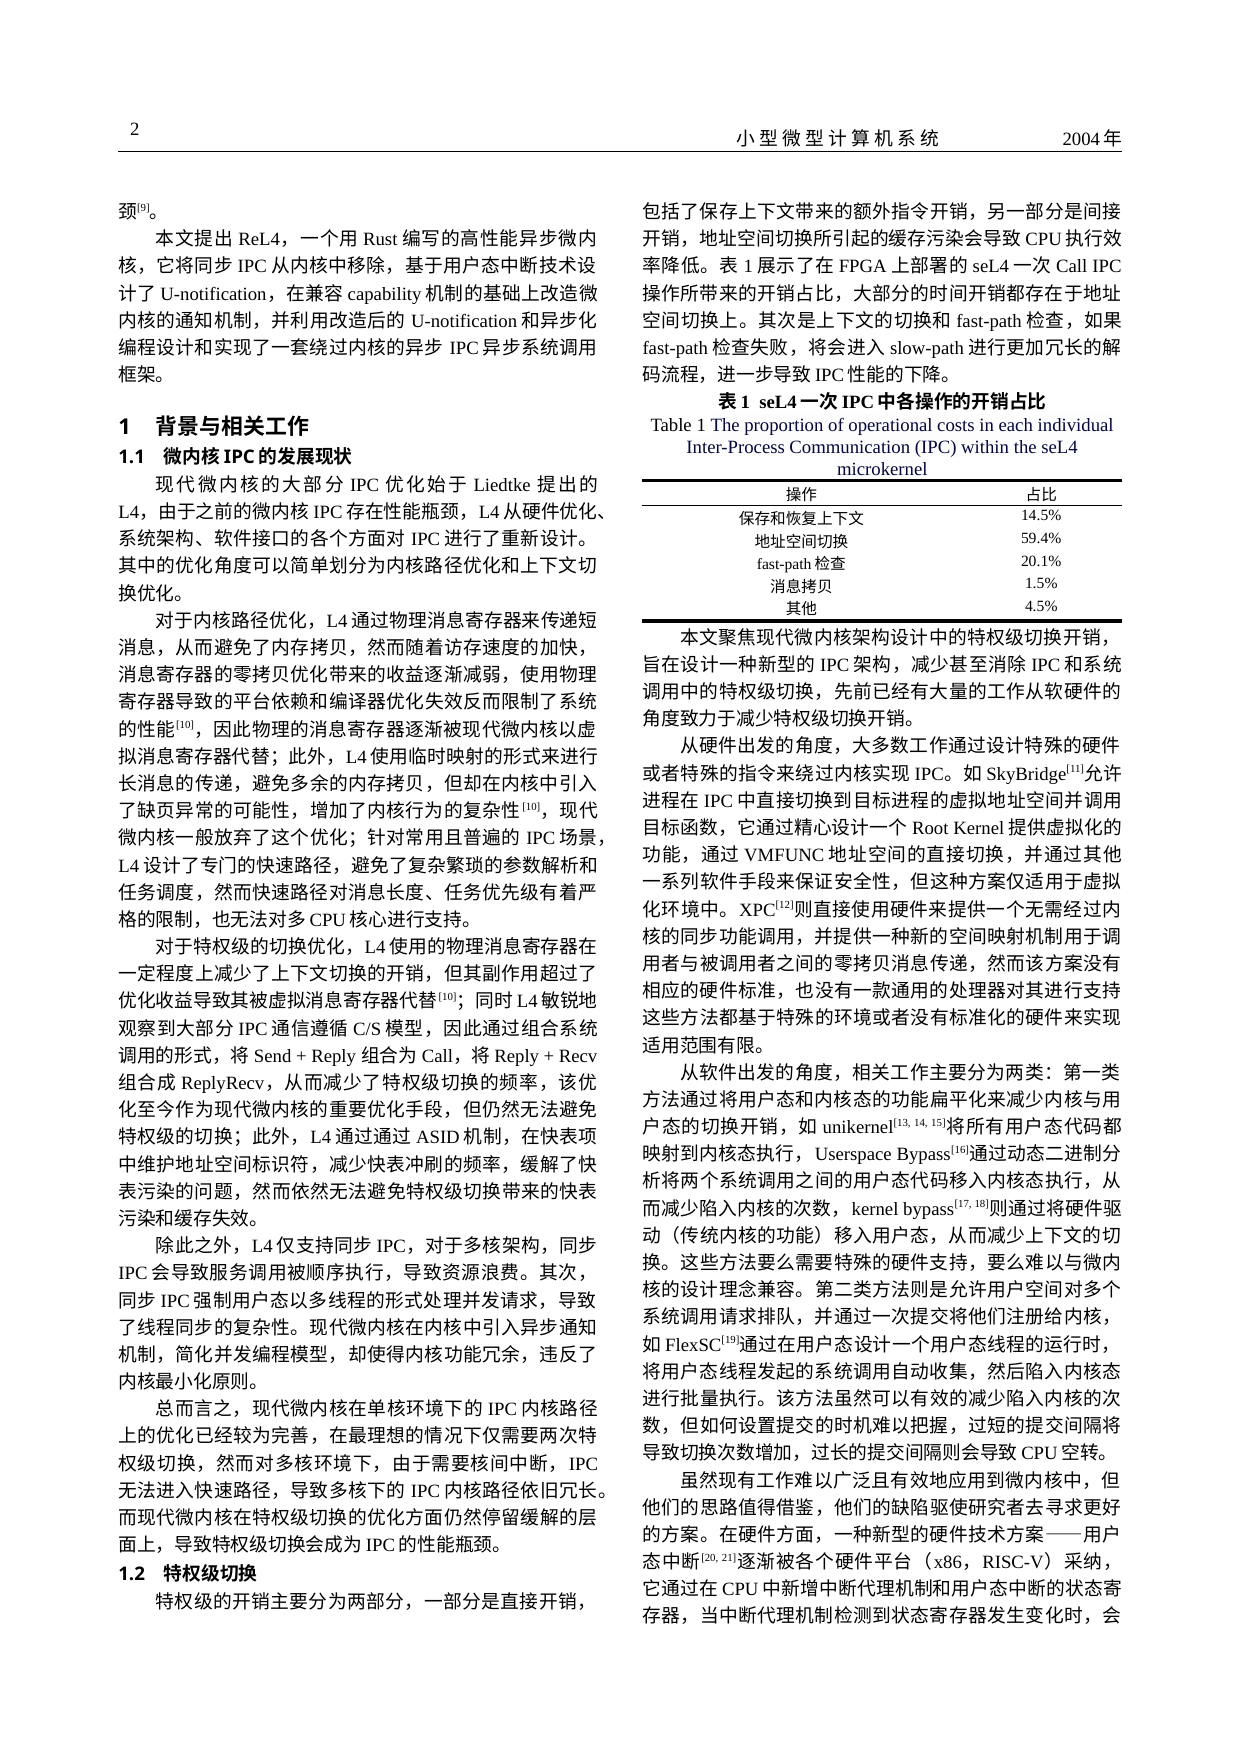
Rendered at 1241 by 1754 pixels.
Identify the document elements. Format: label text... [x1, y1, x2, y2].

text 1.2 特权级切换 [118, 1557, 598, 1586]
text 总而言之，现代微内核在单核环境下的IPC内核路径上的优化已经较为完善，在最理想的情况下仅需要两次特权级切换，然而对多核环境下，由于需要核间中断，IPC无法进入快速路径，导致多核下的IPC内核路径依旧冗长。而现代微内核在特权级切换的优化方面仍然停留缓解的层面上，导致特权级切换会成为IPC的性能瓶颈。 [118, 1394, 598, 1557]
text Table 1 The proportion of operational costs in each individual Inter-Process Communication (IPC) within the seL4 microkernel [642, 414, 1122, 479]
table_cell fast-path检查 [642, 551, 960, 574]
text 1.1 微内核IPC的发展现状 [118, 440, 598, 469]
table_cell 保存和恢复上下文 [642, 506, 960, 529]
text 本文提出ReL4，一个用Rust编写的高性能异步微内核，它将同步IPC从内核中移除，基于用户态中断技术设计了U-notification，在兼容capability机制的基础上改造微内核的通知机制，并利用改造后的U-notification和异步化编程设计和实现了一套绕过内核的异步IPC异步系统调用框架。 [118, 224, 598, 387]
table_cell 59.4% [960, 529, 1122, 551]
text 表1 seL4一次IPC中各操作的开销占比 [642, 387, 1122, 414]
list 背景与相关工作 [118, 409, 598, 440]
table_cell 20.1% [960, 551, 1122, 574]
text 对于特权级的切换优化，L4使用的物理消息寄存器在一定程度上减少了上下文切换的开销，但其副作用超过了优化收益导致其被虚拟消息寄存器代替[10]；同时L4敏锐地观察到大部分IPC通信遵循C/S模型，因此通过组合系统调用的形式，将Send + Reply 组合为 Call，将Reply + Recv 组合成ReplyRecv，从而减少了特权级切换的频率，该优化至今作为现代微内核的重要优化手段，但仍然无法避免特权级的切换；此外，L4通过通过ASID机制，在快表项中维护地址空间标识符，减少快表冲刷的频率，缓解了快表污染的问题，然而依然无法避免特权级切换带来的快表污染和缓存失效。 [118, 932, 598, 1231]
table_header 操作 [642, 482, 960, 505]
text 从软件出发的角度，相关工作主要分为两类：第一类方法通过将用户态和内核态的功能扁平化来减少内核与用户态的切换开销，如unikernel[13, 14, 15]将所有用户态代码都映射到内核态执行，Userspace Bypass[16]通过动态二进制分析将两个系统调用之间的用户态代码移入内核态执行，从而减少陷入内核的次数，kernel bypass[17, 18]则通过将硬件驱动（传统内核的功能）移入用户态，从而减少上下文的切换。这些方法要么需要特殊的硬件支持，要么难以与微内核的设计理念兼容。第二类方法则是允许用户空间对多个系统调用请求排队，并通过一次提交将他们注册给内核，如FlexSC[19]通过在用户态设计一个用户态线程的运行时，将用户态线程发起的系统调用自动收集，然后陷入内核态进行批量执行。该方法虽然可以有效的减少陷入内核的次数，但如何设置提交的时机难以把握，过短的提交间隔将导致切换次数增加，过长的提交间隔则会导致CPU空转。 [642, 1057, 1122, 1465]
table_cell 1.5% [960, 574, 1122, 597]
table_cell 其他 [642, 597, 960, 619]
text 本文聚焦现代微内核架构设计中的特权级切换开销，旨在设计一种新型的IPC架构，减少甚至消除IPC和系统调用中的特权级切换，先前已经有大量的工作从软硬件的角度致力于减少特权级切换开销。 [642, 623, 1122, 731]
text 从硬件出发的角度，大多数工作通过设计特殊的硬件或者特殊的指令来绕过内核实现IPC。如SkyBridge[11]允许进程在IPC中直接切换到目标进程的虚拟地址空间并调用目标函数，它通过精心设计一个Root Kernel提供虚拟化的功能，通过VMFUNC地址空间的直接切换，并通过其他一系列软件手段来保证安全性，但这种方案仅适用于虚拟化环境中。XPC[12]则直接使用硬件来提供一个无需经过内核的同步功能调用，并提供一种新的空间映射机制用于调用者与被调用者之间的零拷贝消息传递，然而该方案没有相应的硬件标准，也没有一款通用的处理器对其进行支持。这些方法都基于特殊的环境或者没有标准化的硬件来实现，适用范围有限。 [642, 731, 1122, 1057]
table_cell 4.5% [960, 597, 1122, 619]
text 现代微内核的大部分IPC优化始于Liedtke提出的L4，由于之前的微内核IPC存在性能瓶颈，L4从硬件优化、系统架构、软件接口的各个方面对IPC进行了重新设计。其中的优化角度可以简单划分为内核路径优化和上下文切换优化。 [118, 469, 598, 606]
text 对于内核路径优化，L4通过物理消息寄存器来传递短消息，从而避免了内存拷贝，然而随着访存速度的加快，消息寄存器的零拷贝优化带来的收益逐渐减弱，使用物理寄存器导致的平台依赖和编译器优化失效反而限制了系统的性能[10]，因此物理的消息寄存器逐渐被现代微内核以虚拟消息寄存器代替；此外，L4使用临时映射的形式来进行长消息的传递，避免多余的内存拷贝，但却在内核中引入了缺页异常的可能性，增加了内核行为的复杂性[10]，现代微内核一般放弃了这个优化；针对常用且普遍的IPC场景，L4设计了专门的快速路径，避免了复杂繁琐的参数解析和任务调度，然而快速路径对消息长度、任务优先级有着严格的限制，也无法对多CPU核心进行支持。 [118, 606, 598, 932]
text 特权级的开销主要分为两部分，一部分是直接开销，包括了保存上下文带来的额外指令开销，另一部分是间接开销，地址空间切换所引起的缓存污染会导致CPU执行效率降低。表1展示了在FPGA上部署的seL4一次Call IPC操作所带来的开销占比，大部分的时间开销都存在于地址空间切换上。其次是上下文的切换和fast-path检查，如果fast-path检查失败，将会进入slow-path进行更加冗长的解码流程，进一步导致IPC性能的下降。 [642, 197, 1122, 387]
table_cell 14.5% [960, 506, 1122, 529]
table_header 占比 [960, 482, 1122, 505]
table_cell 地址空间切换 [642, 529, 960, 551]
table_cell 消息拷贝 [642, 574, 960, 597]
text 除此之外，L4仅支持同步IPC，对于多核架构，同步IPC会导致服务调用被顺序执行，导致资源浪费。其次，同步IPC强制用户态以多线程的形式处理并发请求，导致了线程同步的复杂性。现代微内核在内核中引入异步通知机制，简化并发编程模型，却使得内核功能冗余，违反了内核最小化原则。 [118, 1231, 598, 1394]
